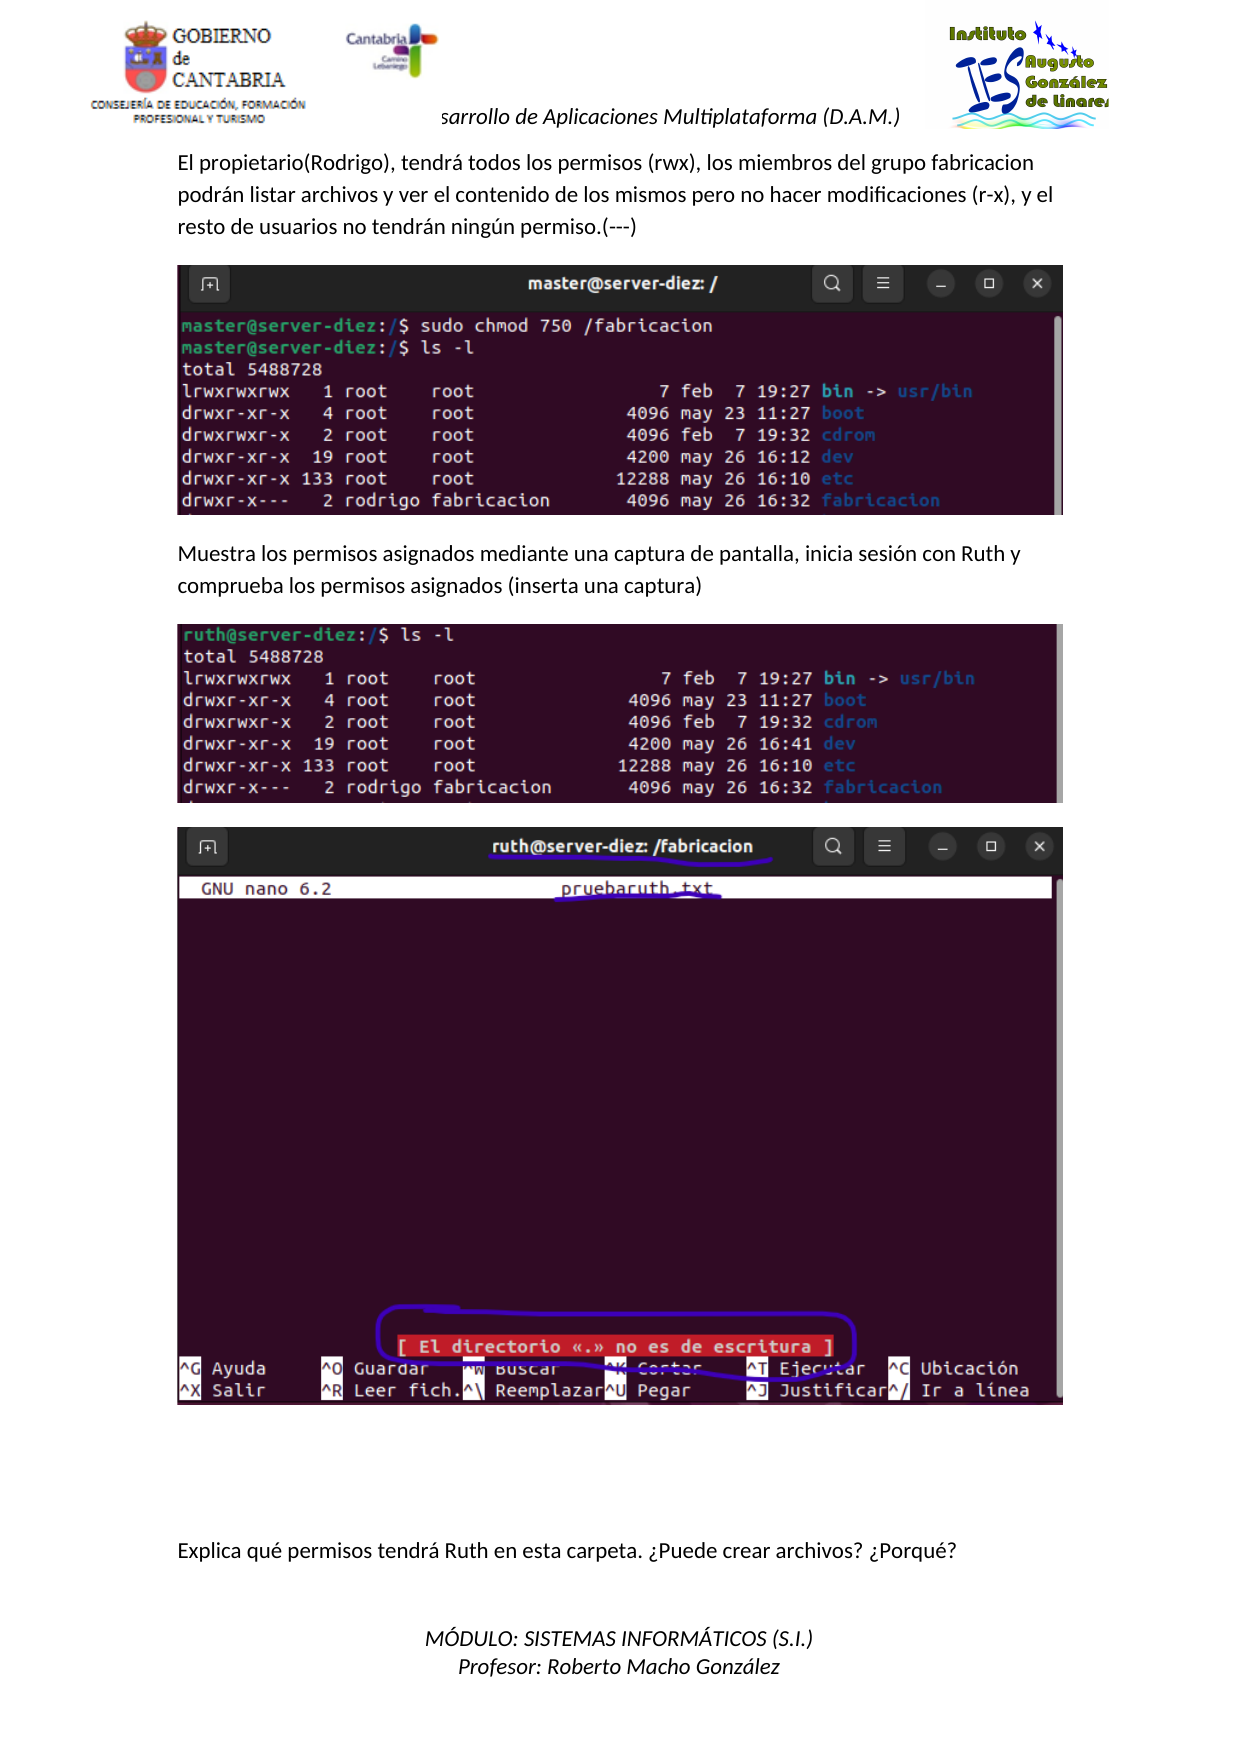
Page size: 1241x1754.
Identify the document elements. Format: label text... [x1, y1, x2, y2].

picture [924, 0, 1109, 128]
text El propietario(Rodrigo), tendrá todos los permisos (rwx), los miembros del grupo fabricacion podrán listar archivos y ver el contenido de los mismos pero no hacer modificaciones (r-x), y el resto de usuarios no tendrán ningún permiso.(---) [177, 148, 1063, 240]
text Muestra los permisos asignados mediante una captura de pantalla, inicia sesión con Ruth y comprueba los permisos asignados (inserta una captura) [177, 539, 1063, 599]
picture [82, 18, 442, 128]
picture [177, 827, 1063, 1405]
text Explica qué permisos tendrá Ruth en esta carpeta. ¿Puede crear archivos? ¿Porqué? [177, 1536, 1063, 1564]
picture [177, 265, 1063, 515]
picture [177, 624, 1063, 803]
